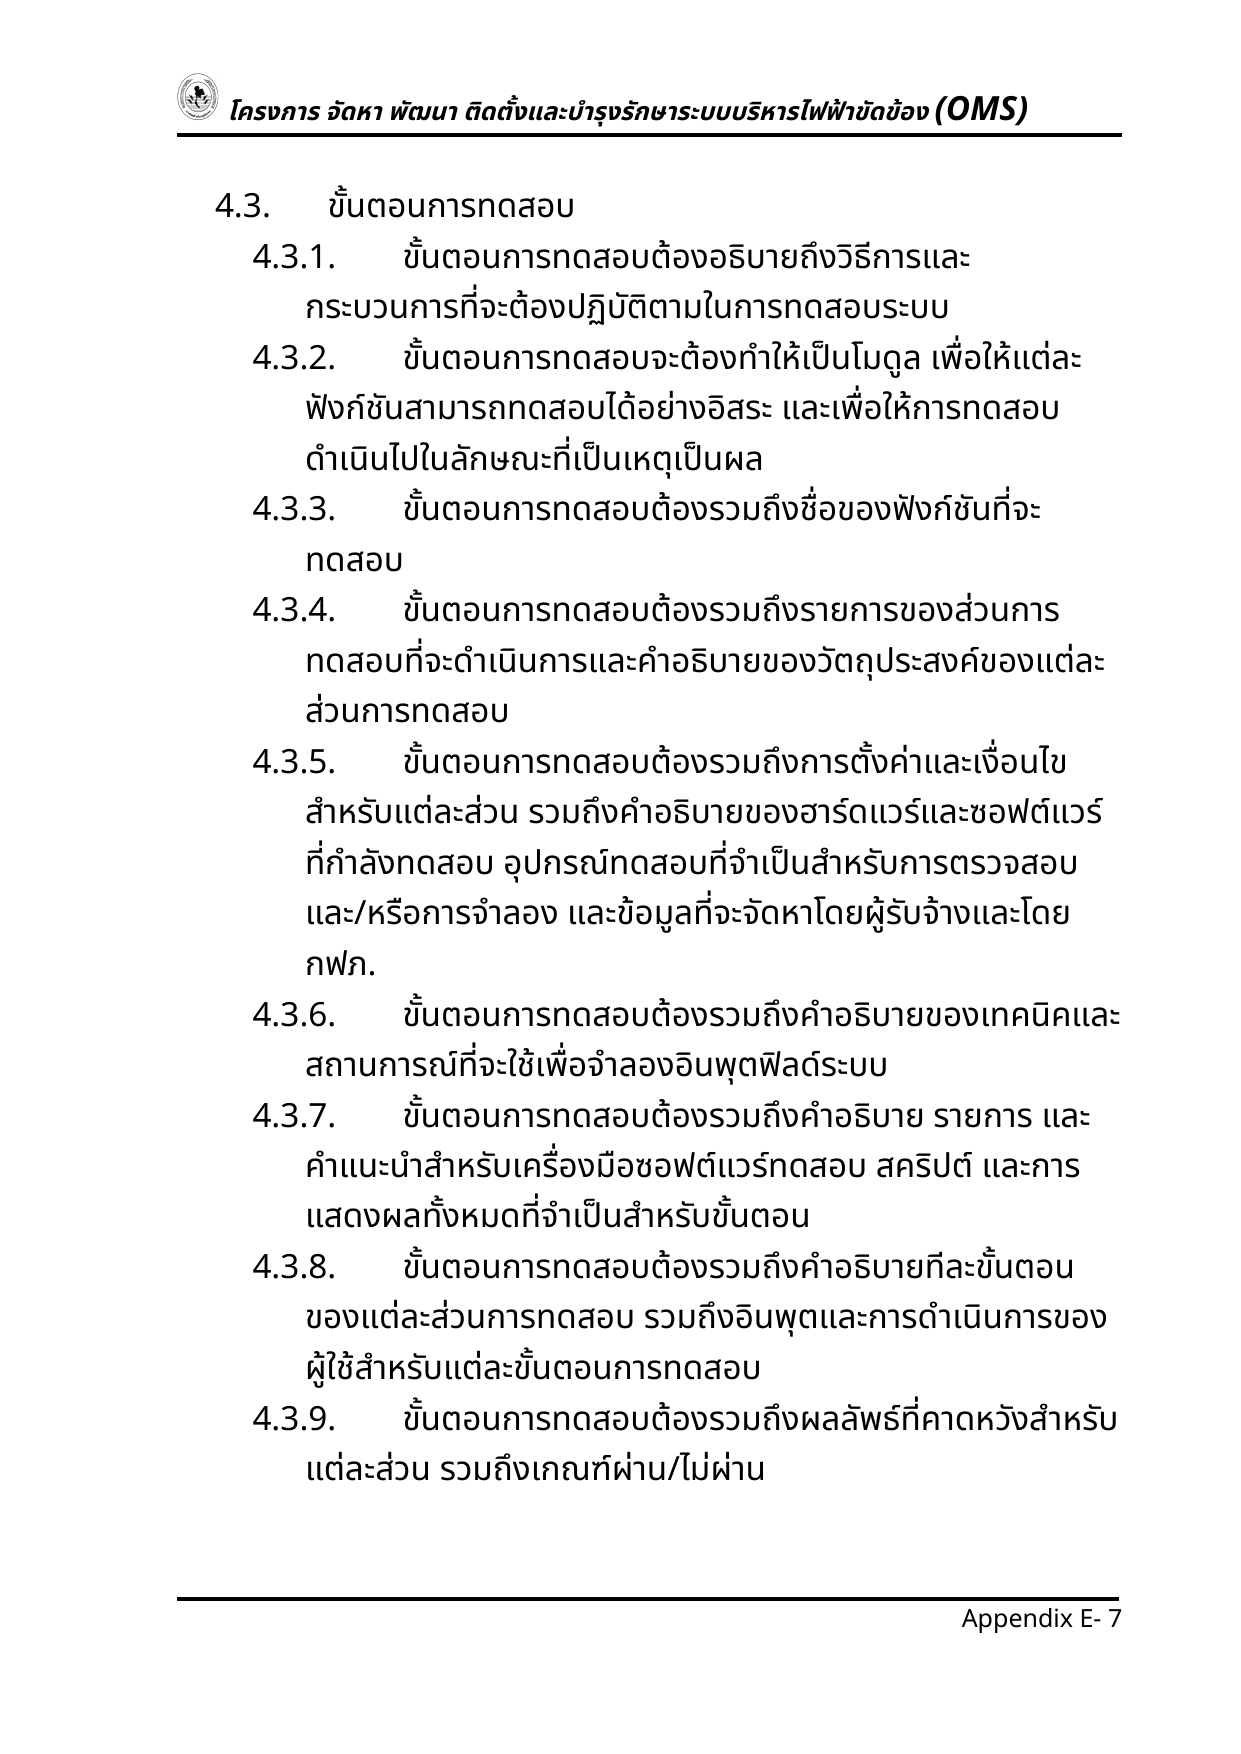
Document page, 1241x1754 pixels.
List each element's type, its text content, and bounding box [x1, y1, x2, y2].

subtitle ขั้นตอนการทดสอบ [215, 182, 1122, 233]
subtitle ขั้นตอนการทดสอบจะต้องทำให้เป็นโมดูล เพื่อให้แต่ละฟังก์ชันสามารถทดสอบได้อย่างอิสระ และเพื่อให้การทดสอบดำเนินไปในลักษณะที่เป็นเหตุเป็นผล [252, 334, 1122, 485]
picture [177, 73, 219, 121]
subtitle ขั้นตอนการทดสอบต้องรวมถึงคำอธิบายของเทคนิคและสถานการณ์ที่จะใช้เพื่อจำลองอินพุตฟิลด์ระบบ [252, 990, 1122, 1091]
subtitle ขั้นตอนการทดสอบต้องรวมถึงรายการของส่วนการทดสอบที่จะดำเนินการและคำอธิบายของวัตถุประสงค์ของแต่ละส่วนการทดสอบ [252, 586, 1122, 738]
subtitle ขั้นตอนการทดสอบต้องรวมถึงการตั้งค่าและเงื่อนไขสำหรับแต่ละส่วน รวมถึงคำอธิบายของฮาร์ดแวร์และซอฟต์แวร์ที่กำลังทดสอบ อุปกรณ์ทดสอบที่จำเป็นสำหรับการตรวจสอบและ/หรือการจำลอง และข้อมูลที่จะจัดหาโดยผู้รับจ้างและโดย กฟภ. [252, 738, 1122, 990]
subtitle ขั้นตอนการทดสอบต้องรวมถึงคำอธิบายทีละขั้นตอนของแต่ละส่วนการทดสอบ รวมถึงอินพุตและการดำเนินการของผู้ใช้สำหรับแต่ละขั้นตอนการทดสอบ [252, 1243, 1122, 1394]
subtitle ขั้นตอนการทดสอบต้องรวมถึงผลลัพธ์ที่คาดหวังสำหรับแต่ละส่วน รวมถึงเกณฑ์ผ่าน/ไม่ผ่าน [252, 1394, 1122, 1496]
subtitle ขั้นตอนการทดสอบต้องอธิบายถึงวิธีการและกระบวนการที่จะต้องปฏิบัติตามในการทดสอบระบบ [252, 233, 1122, 334]
subtitle ขั้นตอนการทดสอบต้องรวมถึงชื่อของฟังก์ชันที่จะทดสอบ [252, 485, 1122, 586]
subtitle ขั้นตอนการทดสอบต้องรวมถึงคำอธิบาย รายการ และคำแนะนำสำหรับเครื่องมือซอฟต์แวร์ทดสอบ สคริปต์ และการแสดงผลทั้งหมดที่จำเป็นสำหรับขั้นตอน [252, 1091, 1122, 1243]
